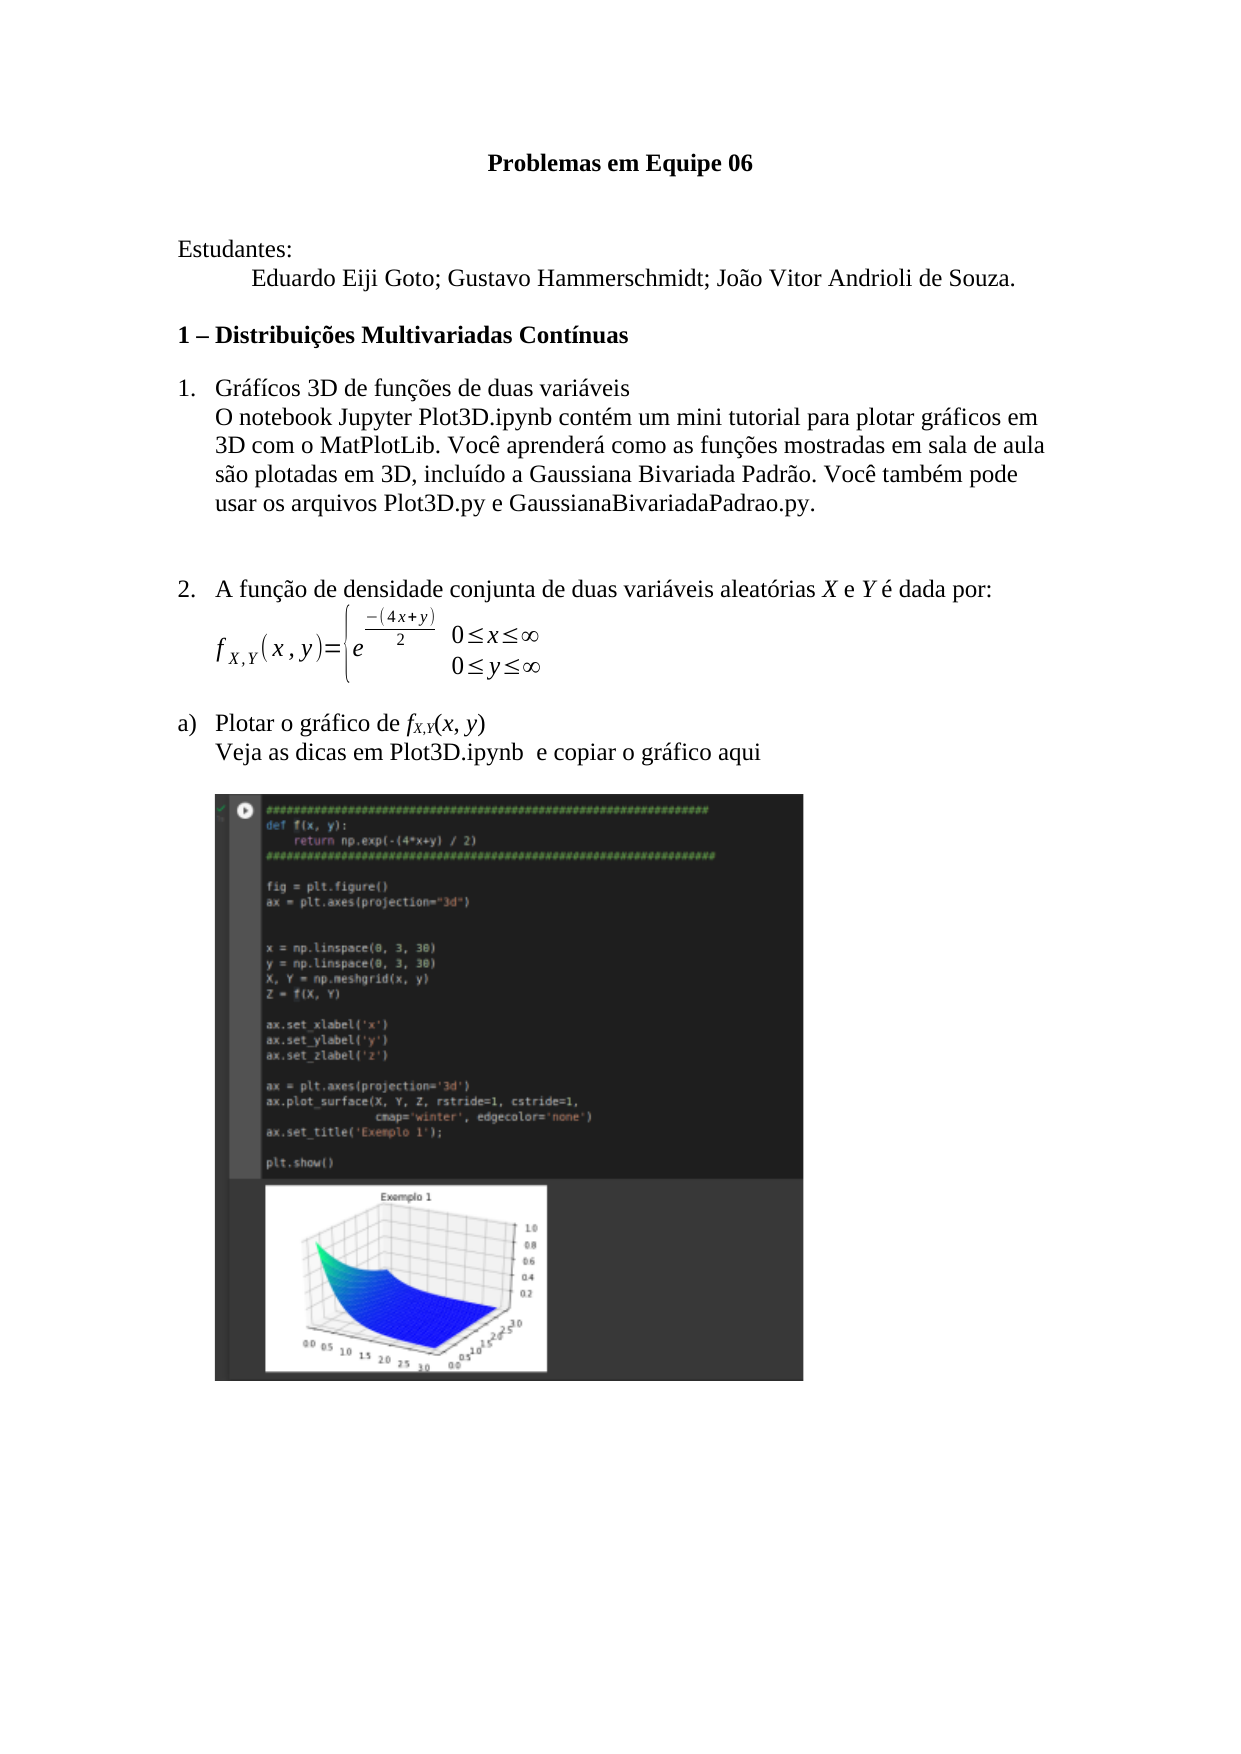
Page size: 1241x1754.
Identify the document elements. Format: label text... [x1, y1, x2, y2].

text Problemas em Equipe 06 [177, 148, 1063, 176]
picture [214, 794, 804, 1381]
text O notebook Jupyter Plot3D.ipynb contém um mini tutorial para plotar gráficos em 3D com o MatPlotLib. Você aprenderá como as funções mostradas em sala de aula são plotadas em 3D, incluído a Gaussiana Bivariada Padrão. Você também pode usar os arquivos Plot3D.py e GaussianaBivariadaPadrao.py. [215, 402, 1063, 517]
text 1 – Distribuições Multivariadas Contínuas [177, 320, 1063, 349]
list Plotar o gráfico de fX,Y(x, y) [177, 708, 1063, 737]
list A função de densidade conjunta de duas variáveis aleatórias X e Y é dada por: [177, 574, 1063, 603]
list Gráfícos 3D de funções de duas variáveis [177, 373, 1063, 402]
text Eduardo Eiji Goto; Gustavo Hammerschmidt; João Vitor Andrioli de Souza. [177, 263, 1063, 291]
list Veja as dicas em Plot3D.ipynb e copiar o gráfico aqui [215, 737, 1063, 766]
text Estudantes: [177, 234, 1063, 263]
